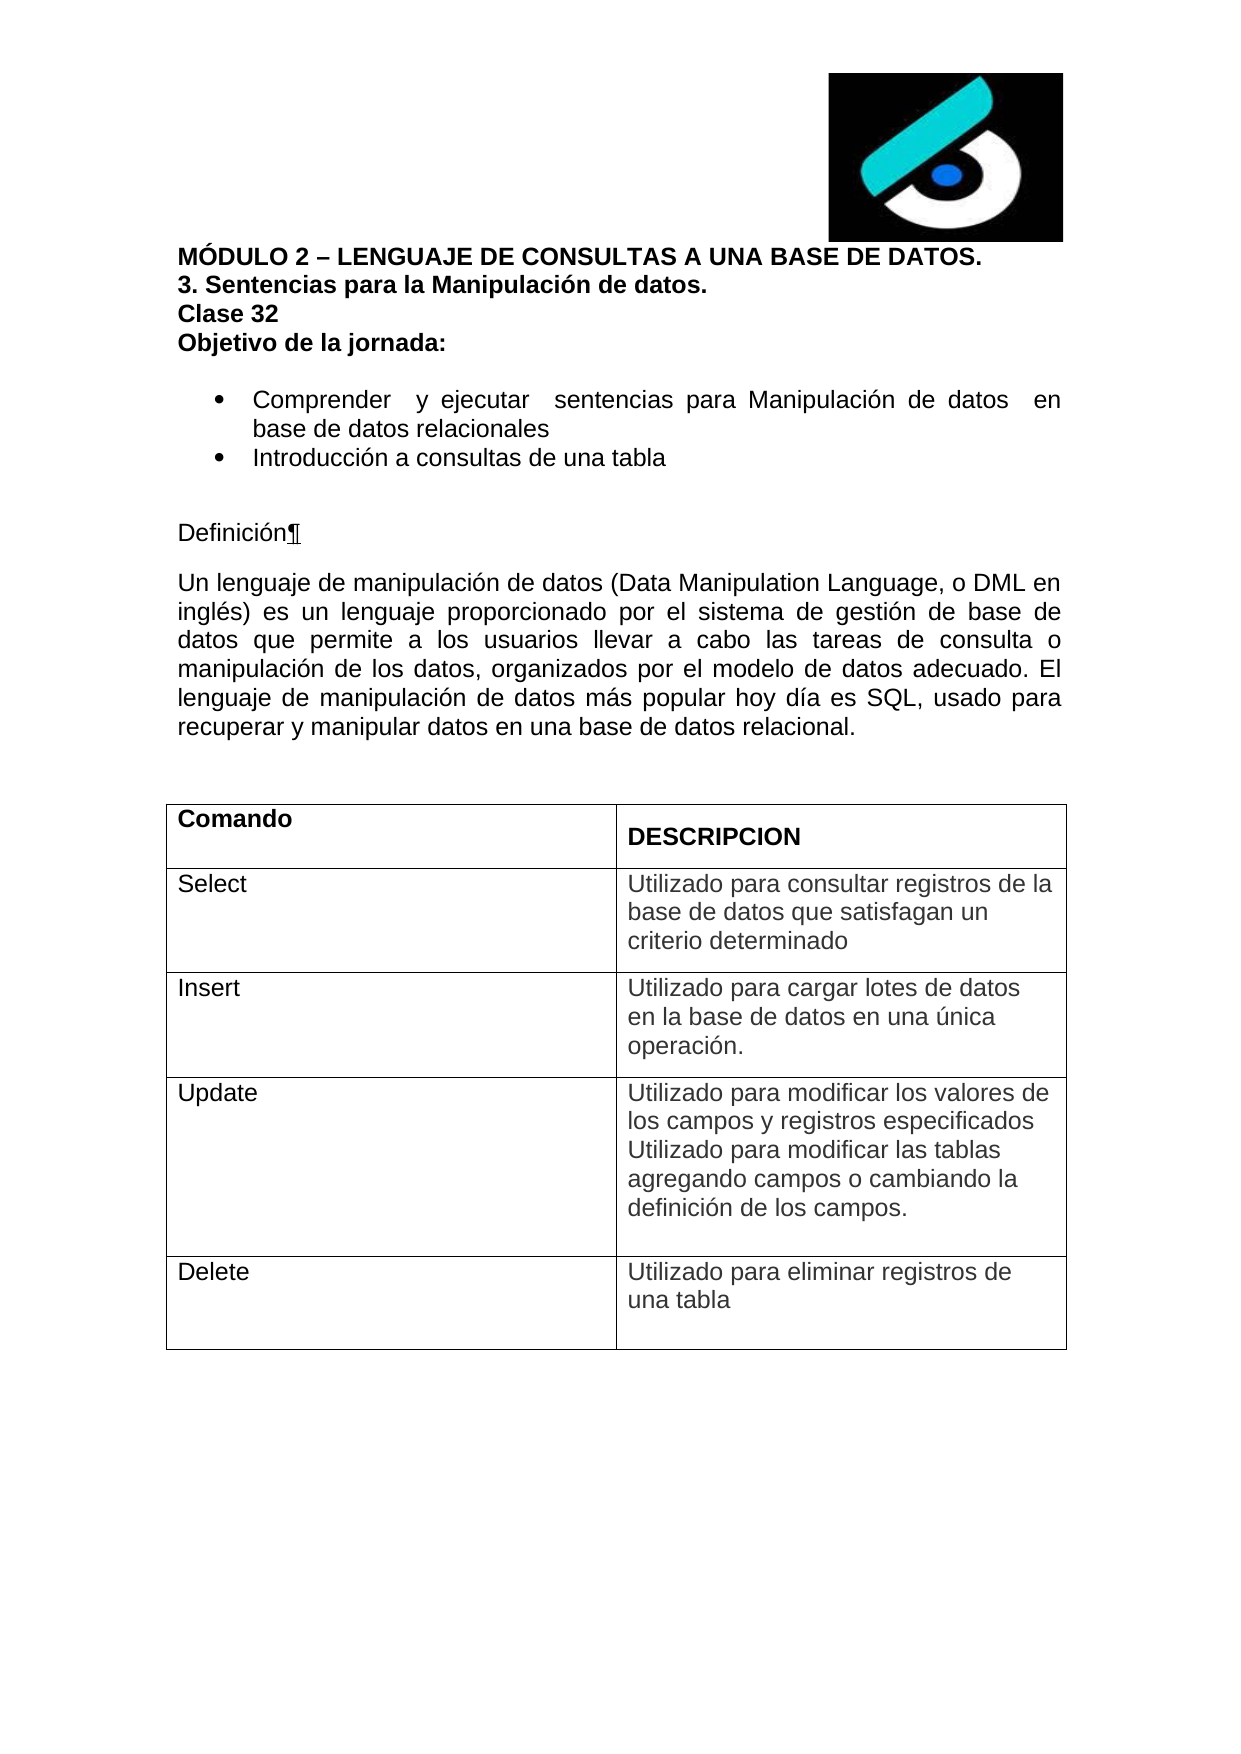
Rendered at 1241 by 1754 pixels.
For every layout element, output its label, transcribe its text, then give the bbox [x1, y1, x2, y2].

table_cell Update [167, 1078, 616, 1256]
subtitle Definición¶ [177, 518, 1063, 546]
text Objetivo de la jornada: [177, 328, 1063, 356]
table_cell Insert [167, 973, 616, 1077]
table_cell Utilizado para modificar los valores de los campos y registros especificados Utilizado para modificar las tablas agregando campos o cambiando la definición de los campos. [617, 1078, 1066, 1256]
table_cell Utilizado para consultar registros de la base de datos que satisfagan un criterio determinado [617, 869, 1066, 972]
table_header Comando [167, 805, 616, 868]
table_cell Select [167, 869, 616, 972]
list Comprender y ejecutar sentencias para Manipulación de datos en base de datos relacionales [215, 385, 1063, 443]
table_cell Utilizado para cargar lotes de datos en la base de datos en una única operación. [617, 973, 1066, 1077]
picture [828, 73, 1064, 242]
text 3. Sentencias para la Manipulación de datos. [177, 270, 1063, 299]
list Introducción a consultas de una tabla [215, 443, 1063, 472]
table_cell Delete [167, 1257, 616, 1349]
table_cell Utilizado para eliminar registros de una tabla [617, 1257, 1066, 1349]
text MÓDULO 2 – LENGUAJE DE CONSULTAS A UNA BASE DE DATOS. [177, 241, 1063, 270]
text Clase 32 [177, 299, 1063, 328]
table_header DESCRIPCION [617, 805, 1066, 868]
text Un lenguaje de manipulación de datos (Data Manipulation Language, o DML en inglés) es un lenguaje proporcionado por el sistema de gestión de base de datos que permite a los usuarios llevar a cabo las tareas de consulta o manipulación de los datos, organizados por el modelo de datos adecuado. El lenguaje de manipulación de datos más popular hoy día es SQL, usado para recuperar y manipular datos en una base de datos relacional. [177, 568, 1063, 740]
